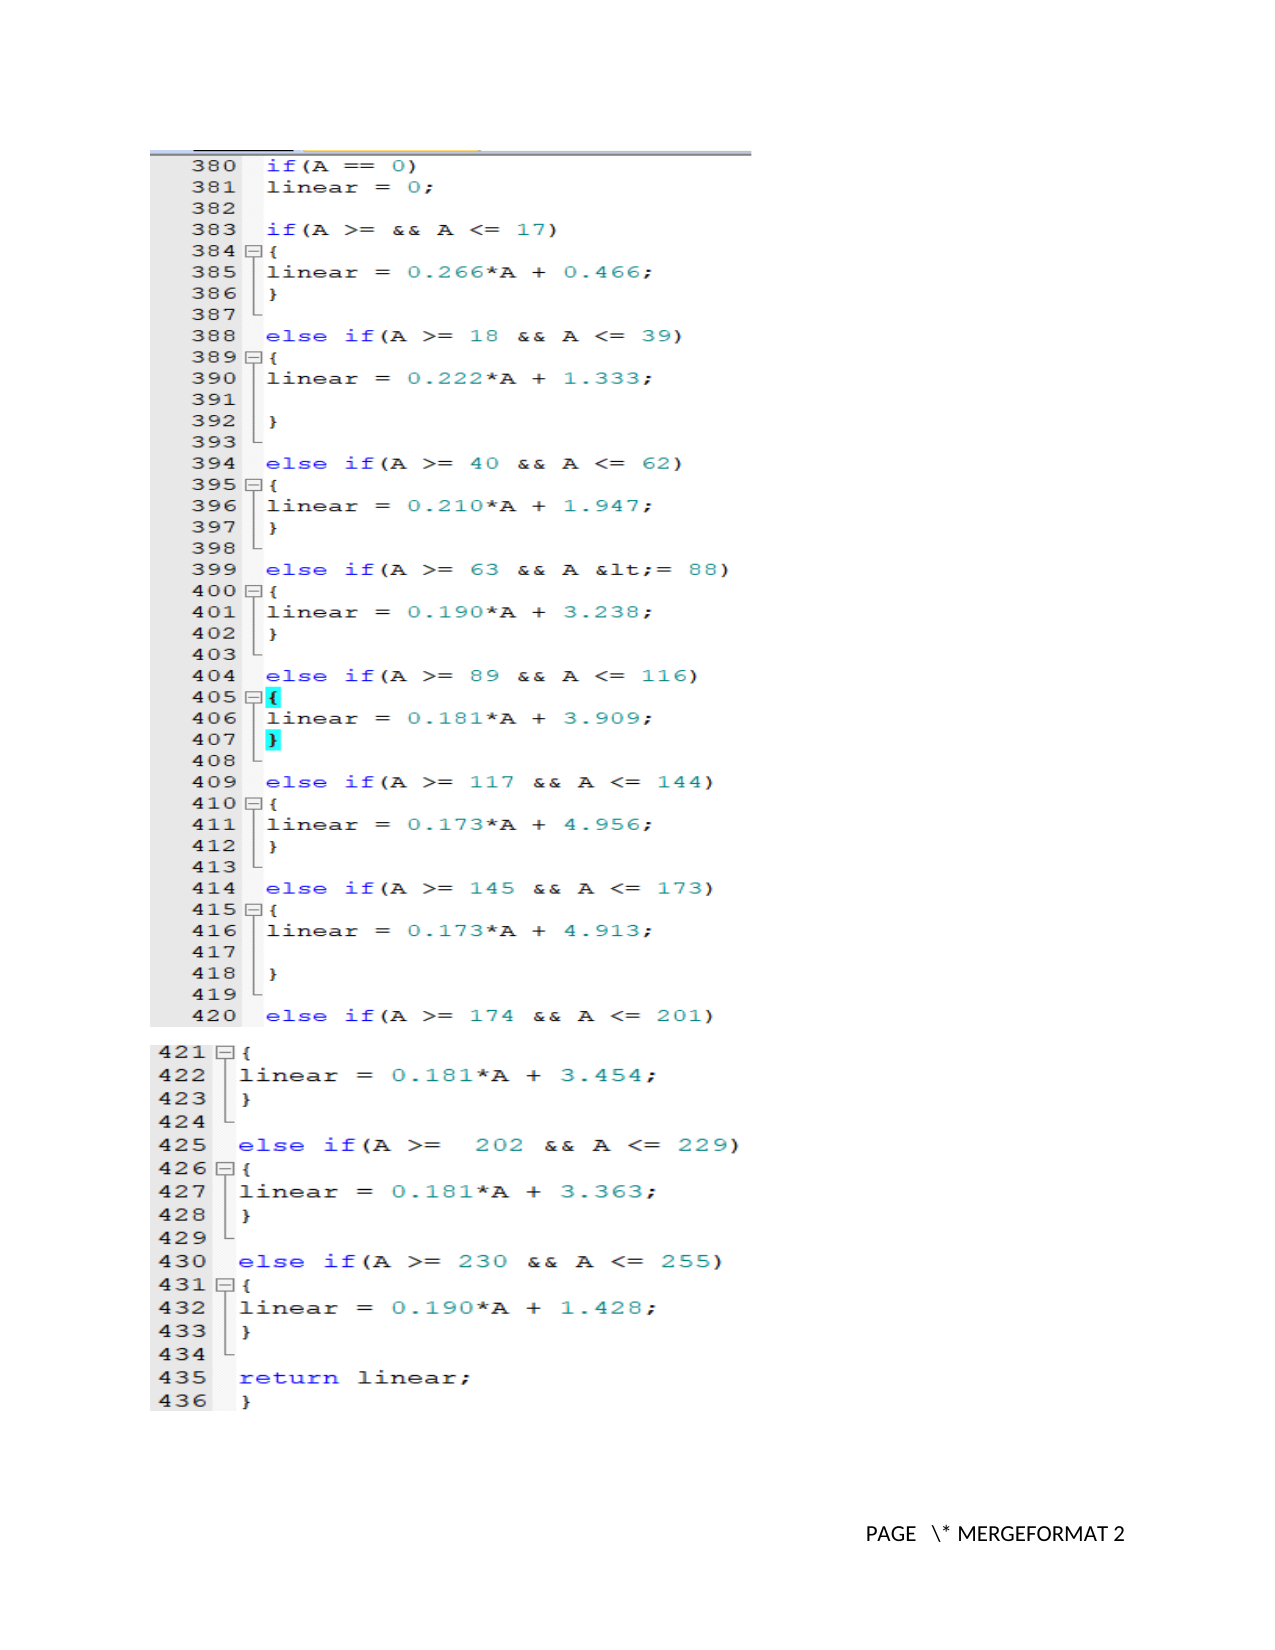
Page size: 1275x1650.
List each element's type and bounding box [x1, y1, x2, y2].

picture [150, 150, 752, 1027]
picture [150, 1045, 746, 1411]
